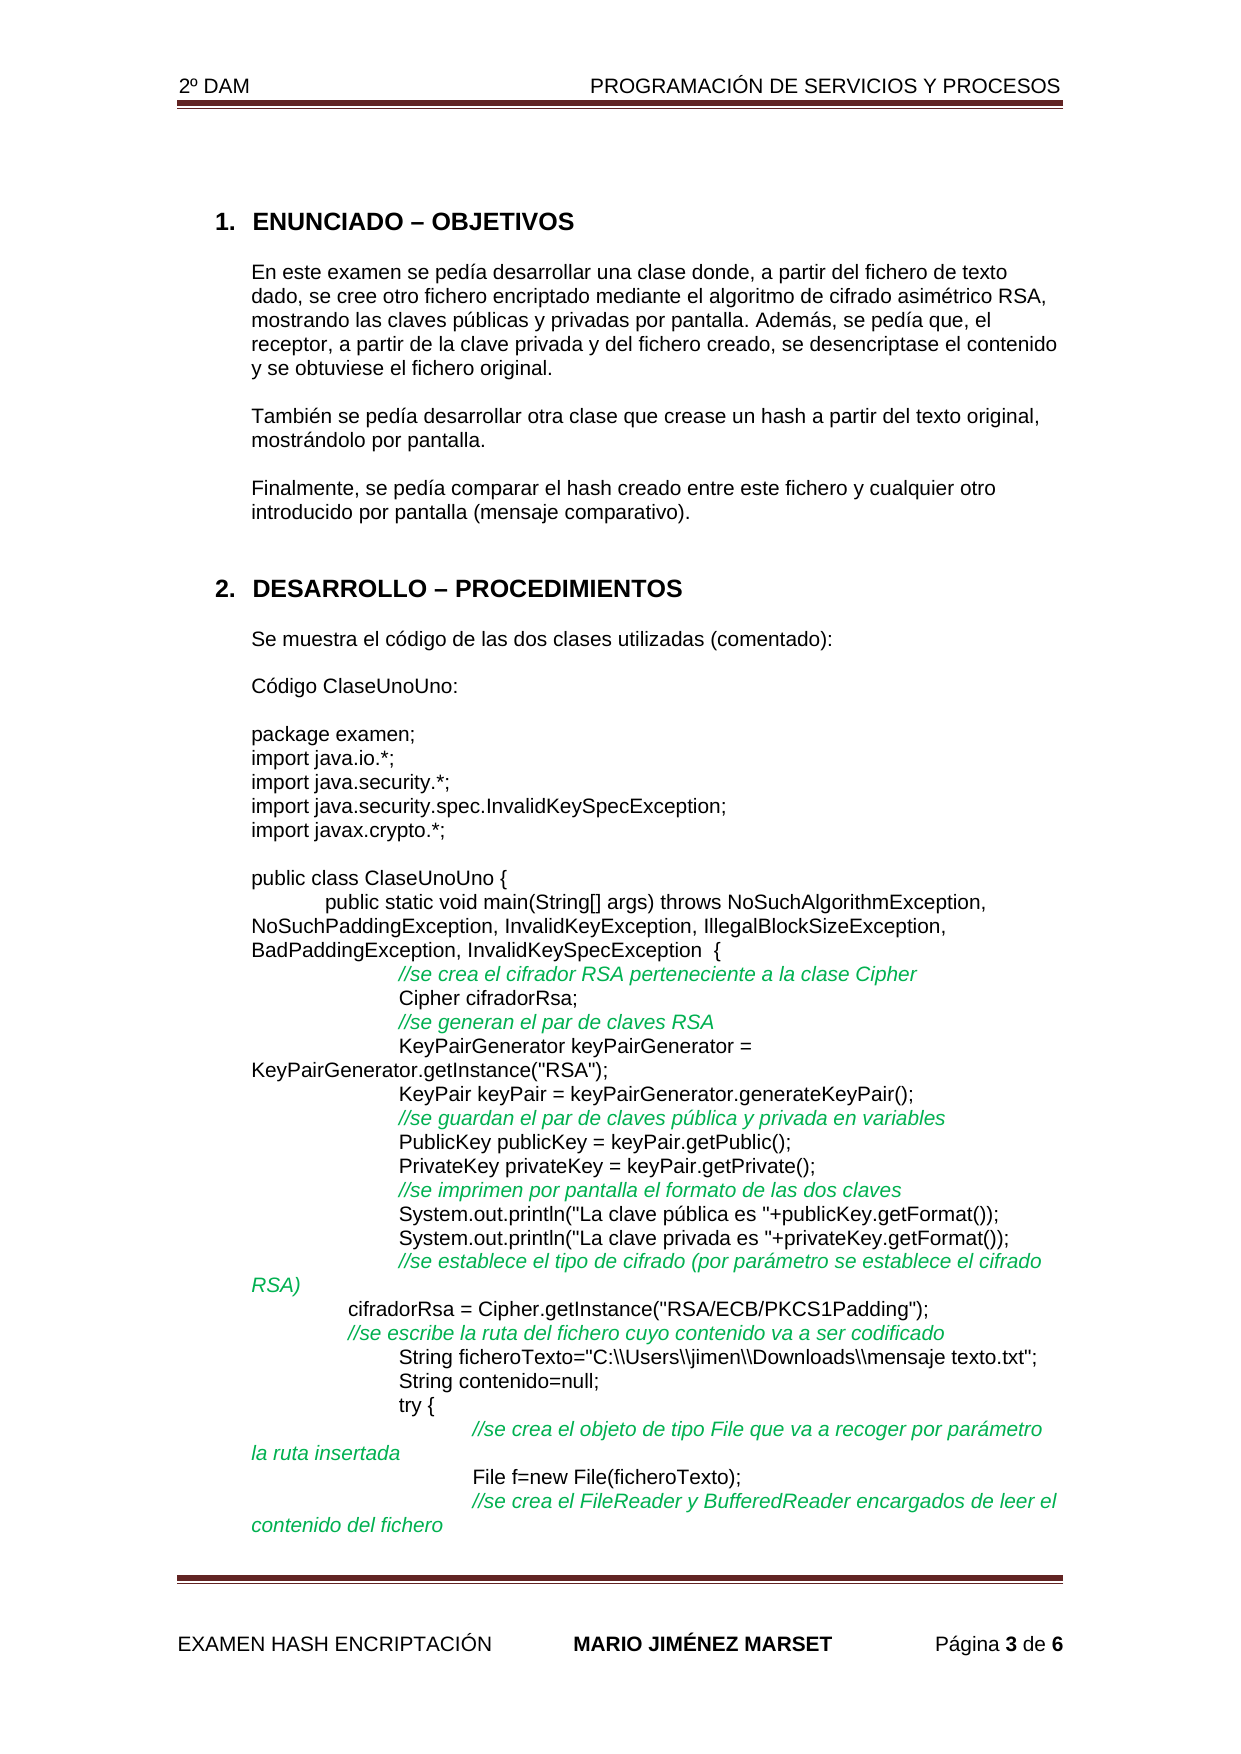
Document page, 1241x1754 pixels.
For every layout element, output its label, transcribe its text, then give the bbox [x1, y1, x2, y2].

text Código ClaseUnoUno: [251, 674, 1063, 698]
text //se crea el FileReader y BufferedReader encargados de leer el contenido del fichero [251, 1489, 1063, 1537]
text En este examen se pedía desarrollar una clase donde, a partir del fichero de texto dado, se cree otro fichero encriptado mediante el algoritmo de cifrado asimétrico RSA, mostrando las claves públicas y privadas por pantalla. Además, se pedía que, el receptor, a partir de la clave privada y del fichero creado, se desencriptase el contenido y se obtuviese el fichero original. [251, 260, 1063, 380]
text import java.security.*; [251, 770, 1063, 794]
text //se guardan el par de claves pública y privada en variables [251, 1106, 1063, 1129]
text File f=new File(ficheroTexto); [251, 1465, 1063, 1489]
subtitle ENUNCIADO – OBJETIVOS [215, 207, 1063, 236]
text System.out.println("La clave pública es "+publicKey.getFormat()); [251, 1201, 1063, 1225]
text También se pedía desarrollar otra clase que crease un hash a partir del texto original, mostrándolo por pantalla. [251, 404, 1063, 452]
subtitle DESARROLLO – PROCEDIMIENTOS [215, 574, 1063, 602]
text String contenido=null; [251, 1369, 1063, 1393]
text import java.security.spec.InvalidKeySpecException; [251, 794, 1063, 818]
text KeyPairGenerator keyPairGenerator = KeyPairGenerator.getInstance("RSA"); [251, 1034, 1063, 1082]
text cifradorRsa = Cipher.getInstance("RSA/ECB/PKCS1Padding"); [251, 1297, 1063, 1321]
text //se generan el par de claves RSA [251, 1010, 1063, 1034]
text Finalmente, se pedía comparar el hash creado entre este fichero y cualquier otro introducido por pantalla (mensaje comparativo). [251, 476, 1063, 524]
text Cipher cifradorRsa; [251, 986, 1063, 1010]
text //se escribe la ruta del fichero cuyo contenido va a ser codificado [251, 1321, 1063, 1345]
text PrivateKey privateKey = keyPair.getPrivate(); [251, 1153, 1063, 1177]
text try { [251, 1393, 1063, 1417]
text String ficheroTexto="C:\\Users\\jimen\\Downloads\\mensaje texto.txt"; [251, 1345, 1063, 1369]
text import javax.crypto.*; [251, 818, 1063, 842]
text System.out.println("La clave privada es "+privateKey.getFormat()); [251, 1225, 1063, 1249]
text import java.io.*; [251, 746, 1063, 770]
text //se crea el objeto de tipo File que va a recoger por parámetro la ruta insertada [251, 1417, 1063, 1465]
text KeyPair keyPair = keyPairGenerator.generateKeyPair(); [251, 1082, 1063, 1106]
text PublicKey publicKey = keyPair.getPublic(); [251, 1129, 1063, 1153]
text public class ClaseUnoUno { [251, 866, 1063, 890]
text //se imprimen por pantalla el formato de las dos claves [251, 1177, 1063, 1201]
text //se establece el tipo de cifrado (por parámetro se establece el cifrado RSA) [251, 1249, 1063, 1297]
text public static void main(String[] args) throws NoSuchAlgorithmException, NoSuchPaddingException, InvalidKeyException, IllegalBlockSizeException, BadPaddingException, InvalidKeySpecException { [251, 890, 1063, 962]
text Se muestra el código de las dos clases utilizadas (comentado): [251, 626, 1063, 650]
text //se crea el cifrador RSA perteneciente a la clase Cipher [251, 962, 1063, 986]
text package examen; [251, 722, 1063, 746]
